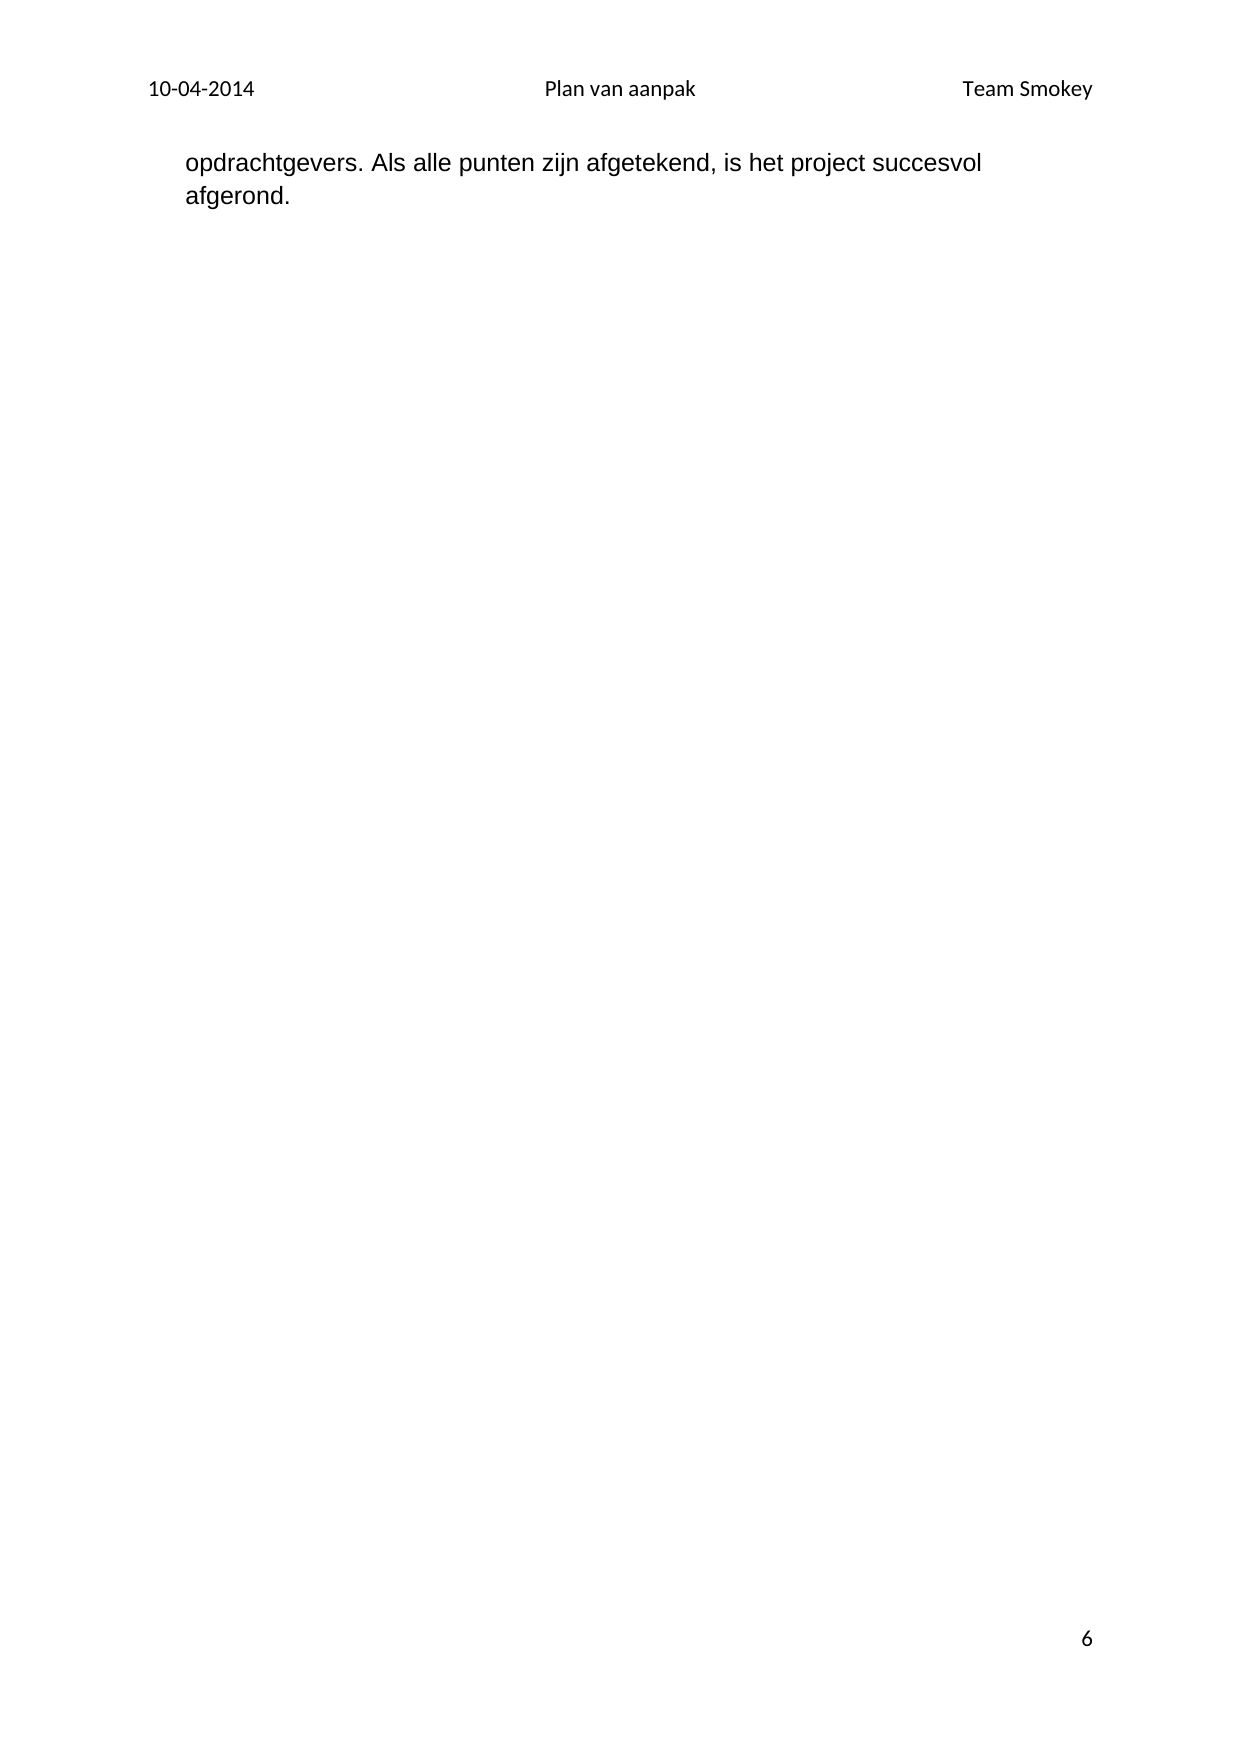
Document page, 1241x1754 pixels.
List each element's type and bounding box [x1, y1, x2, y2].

list [185, 148, 1093, 209]
